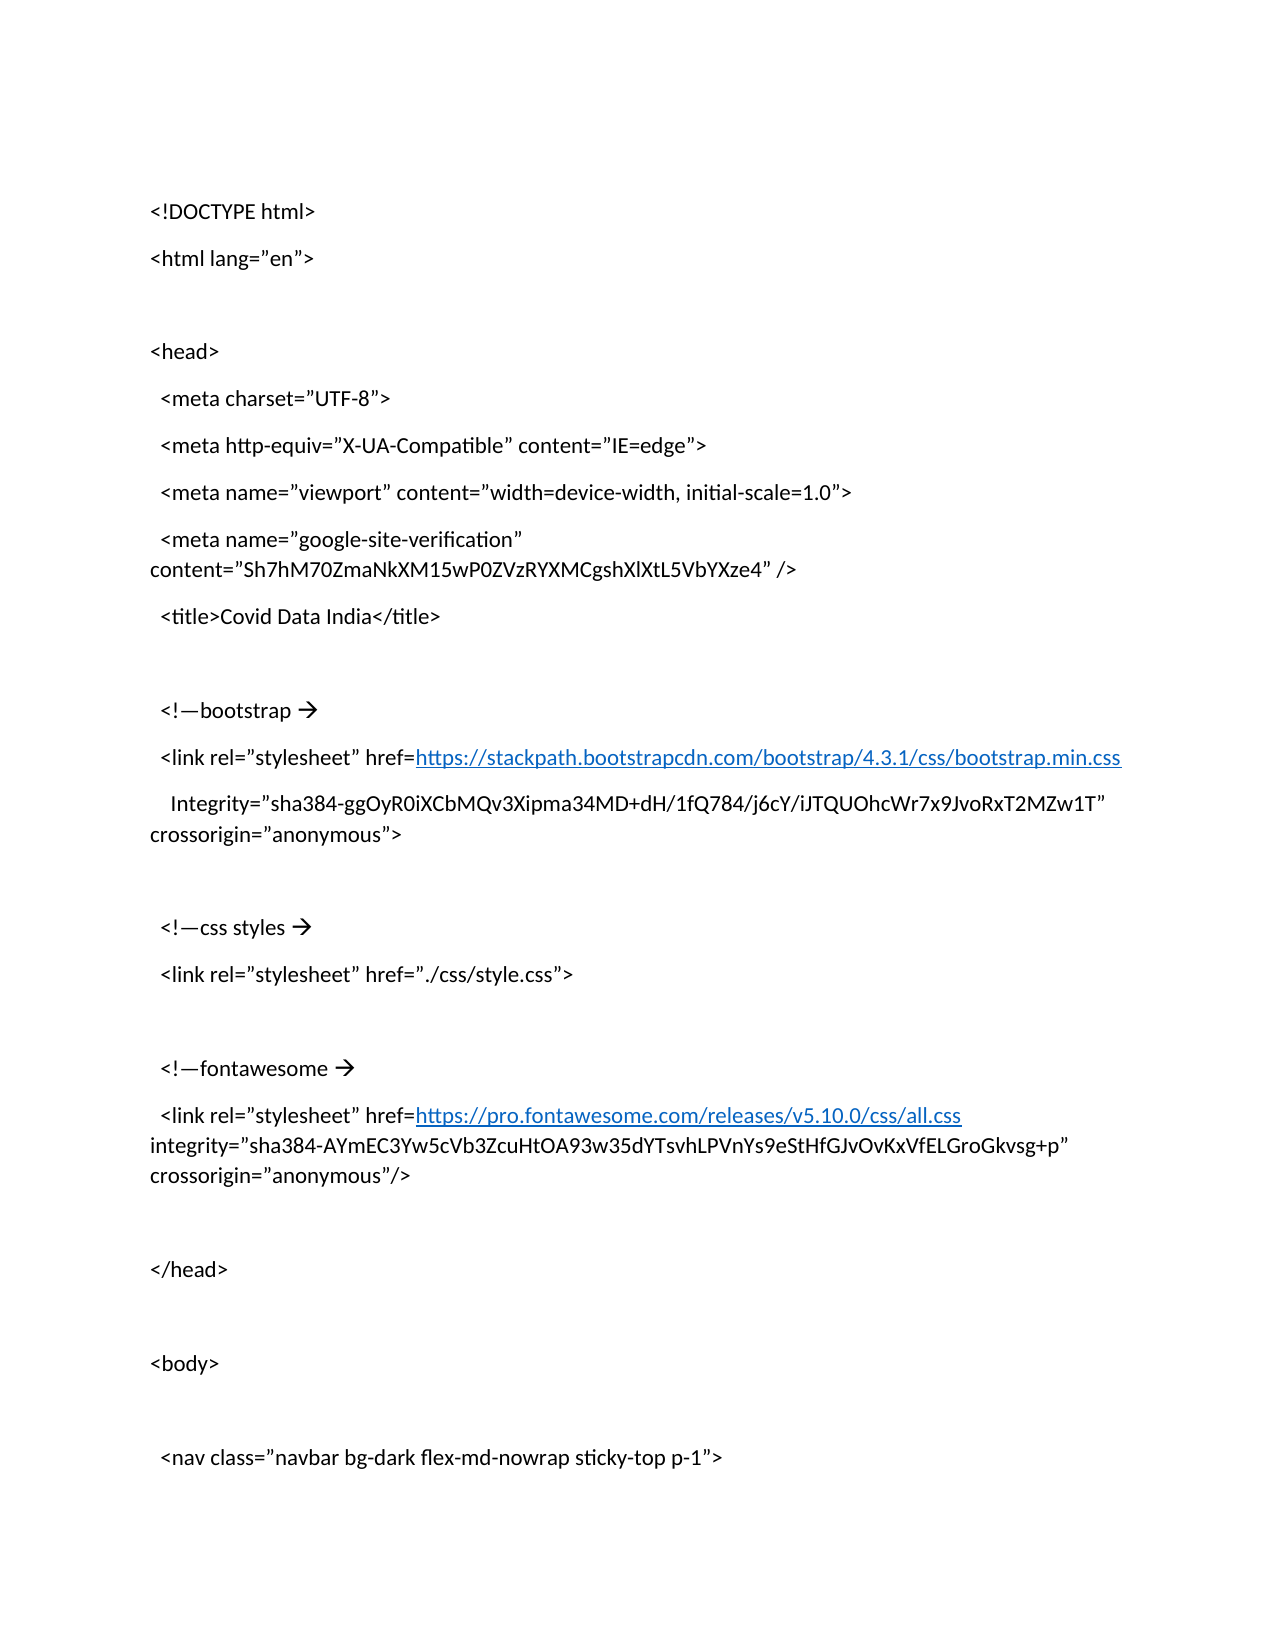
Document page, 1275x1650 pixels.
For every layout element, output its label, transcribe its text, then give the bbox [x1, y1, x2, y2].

text <meta charset=”UTF-8”> [150, 384, 1125, 412]
text </head> [150, 1255, 1125, 1283]
text <link rel=”stylesheet” href=https://pro.fontawesome.com/releases/v5.10.0/css/all.css integrity=”sha384-AYmEC3Yw5cVb3ZcuHtOA93w35dYTsvhLPVnYs9eStHfGJvOvKxVfELGroGkvsg+p” crossorigin=”anonymous”/> [150, 1101, 1125, 1189]
text <nav class=”navbar bg-dark flex-md-nowrap sticky-top p-1”> [150, 1443, 1125, 1471]
text <link rel=”stylesheet” href=https://stackpath.bootstrapcdn.com/bootstrap/4.3.1/css/bootstrap.min.css [150, 743, 1125, 771]
text <meta name=”viewport” content=”width=device-width, initial-scale=1.0”> [150, 478, 1125, 506]
text <html lang=”en”> [150, 244, 1125, 272]
text <meta name=”google-site-verification” content=”Sh7hM70ZmaNkXM15wP0ZVzRYXMCgshXlXtL5VbYXze4” /> [150, 525, 1125, 583]
text <title>Covid Data India</title> [150, 602, 1125, 630]
text <!—bootstrap [150, 696, 1125, 724]
text <meta http-equiv=”X-UA-Compatible” content=”IE=edge”> [150, 431, 1125, 459]
text <body> [150, 1349, 1125, 1377]
text <head> [150, 337, 1125, 366]
text <!DOCTYPE html> [150, 197, 1125, 225]
text <!—css styles [150, 913, 1125, 942]
text <!—fontawesome [150, 1054, 1125, 1082]
text <link rel=”stylesheet” href=”./css/style.css”> [150, 960, 1125, 988]
text Integrity=”sha384-ggOyR0iXCbMQv3Xipma34MD+dH/1fQ784/j6cY/iJTQUOhcWr7x9JvoRxT2MZw1T” crossorigin=”anonymous”> [150, 789, 1125, 848]
